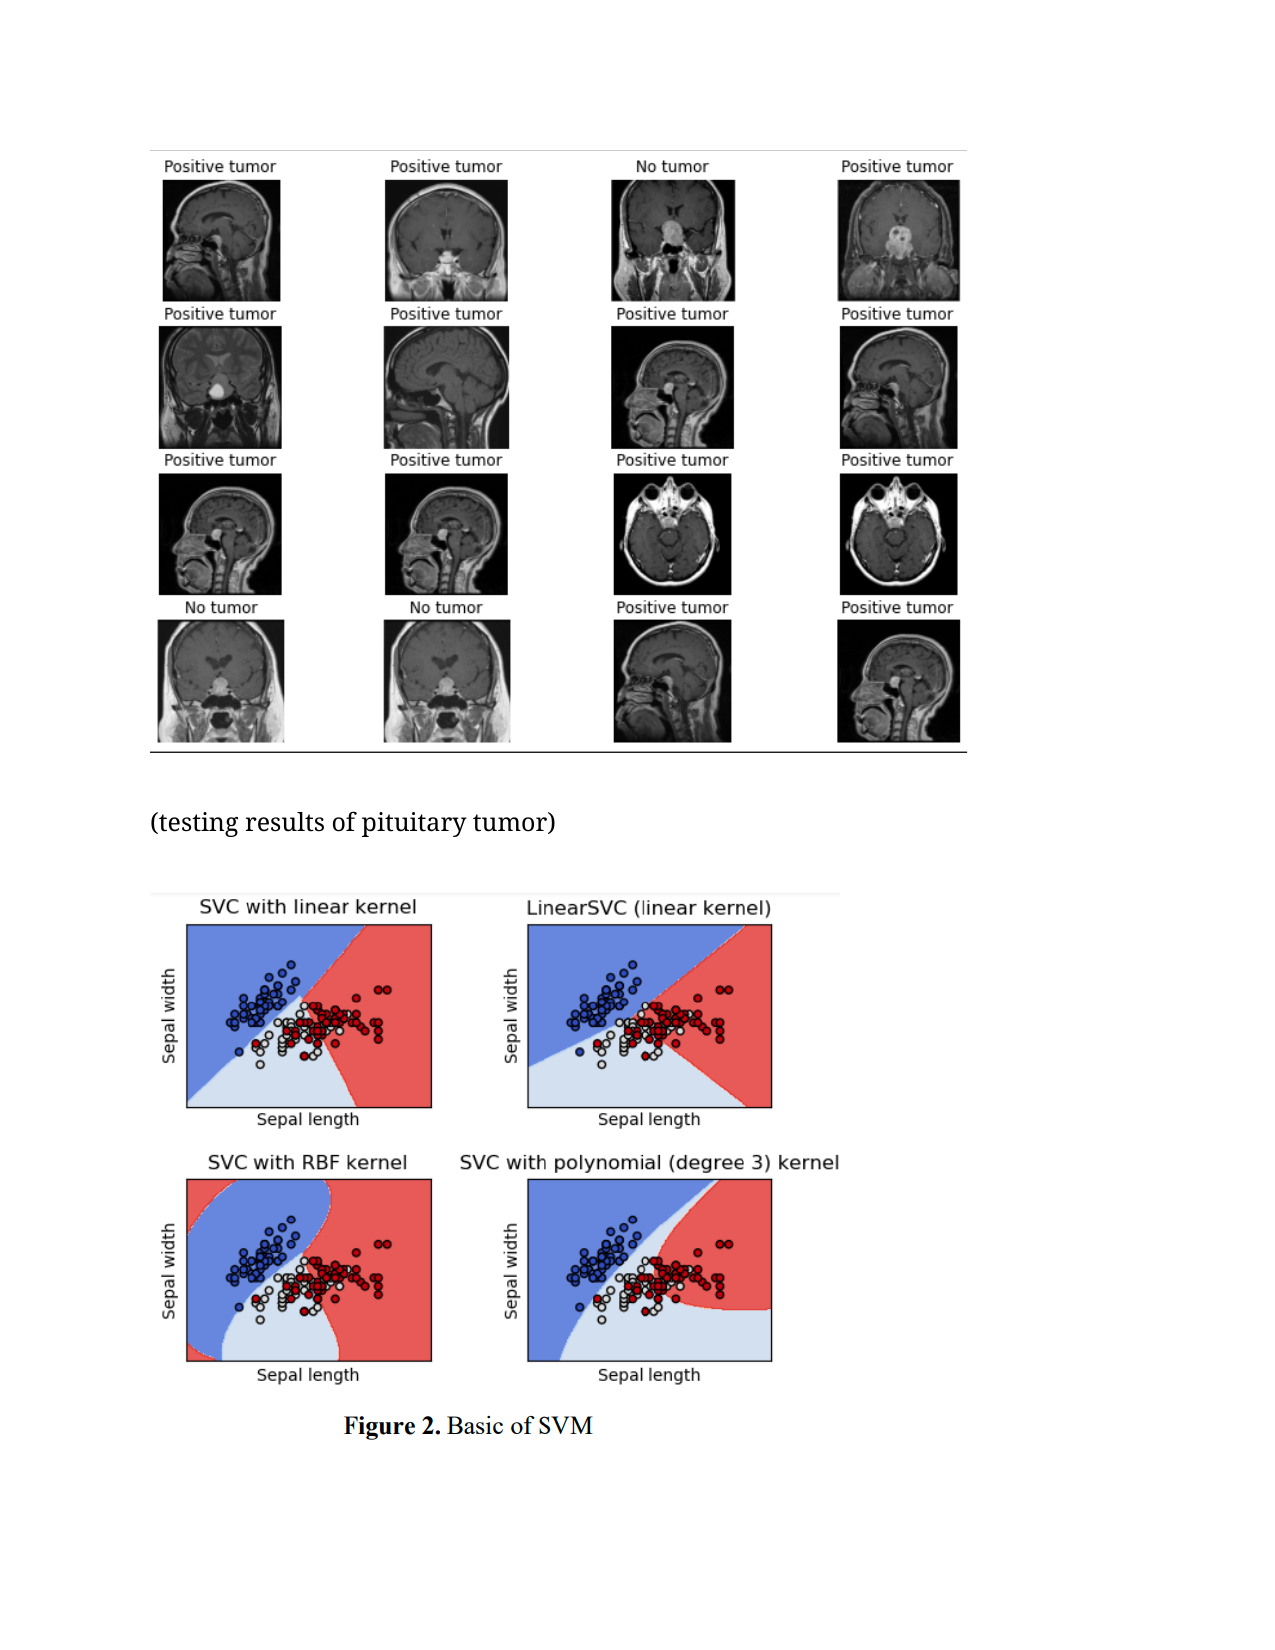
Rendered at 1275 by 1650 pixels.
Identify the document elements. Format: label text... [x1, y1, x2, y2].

text (testing results of pituitary tumor) [150, 805, 1125, 839]
picture [150, 150, 968, 753]
picture [150, 893, 841, 1441]
